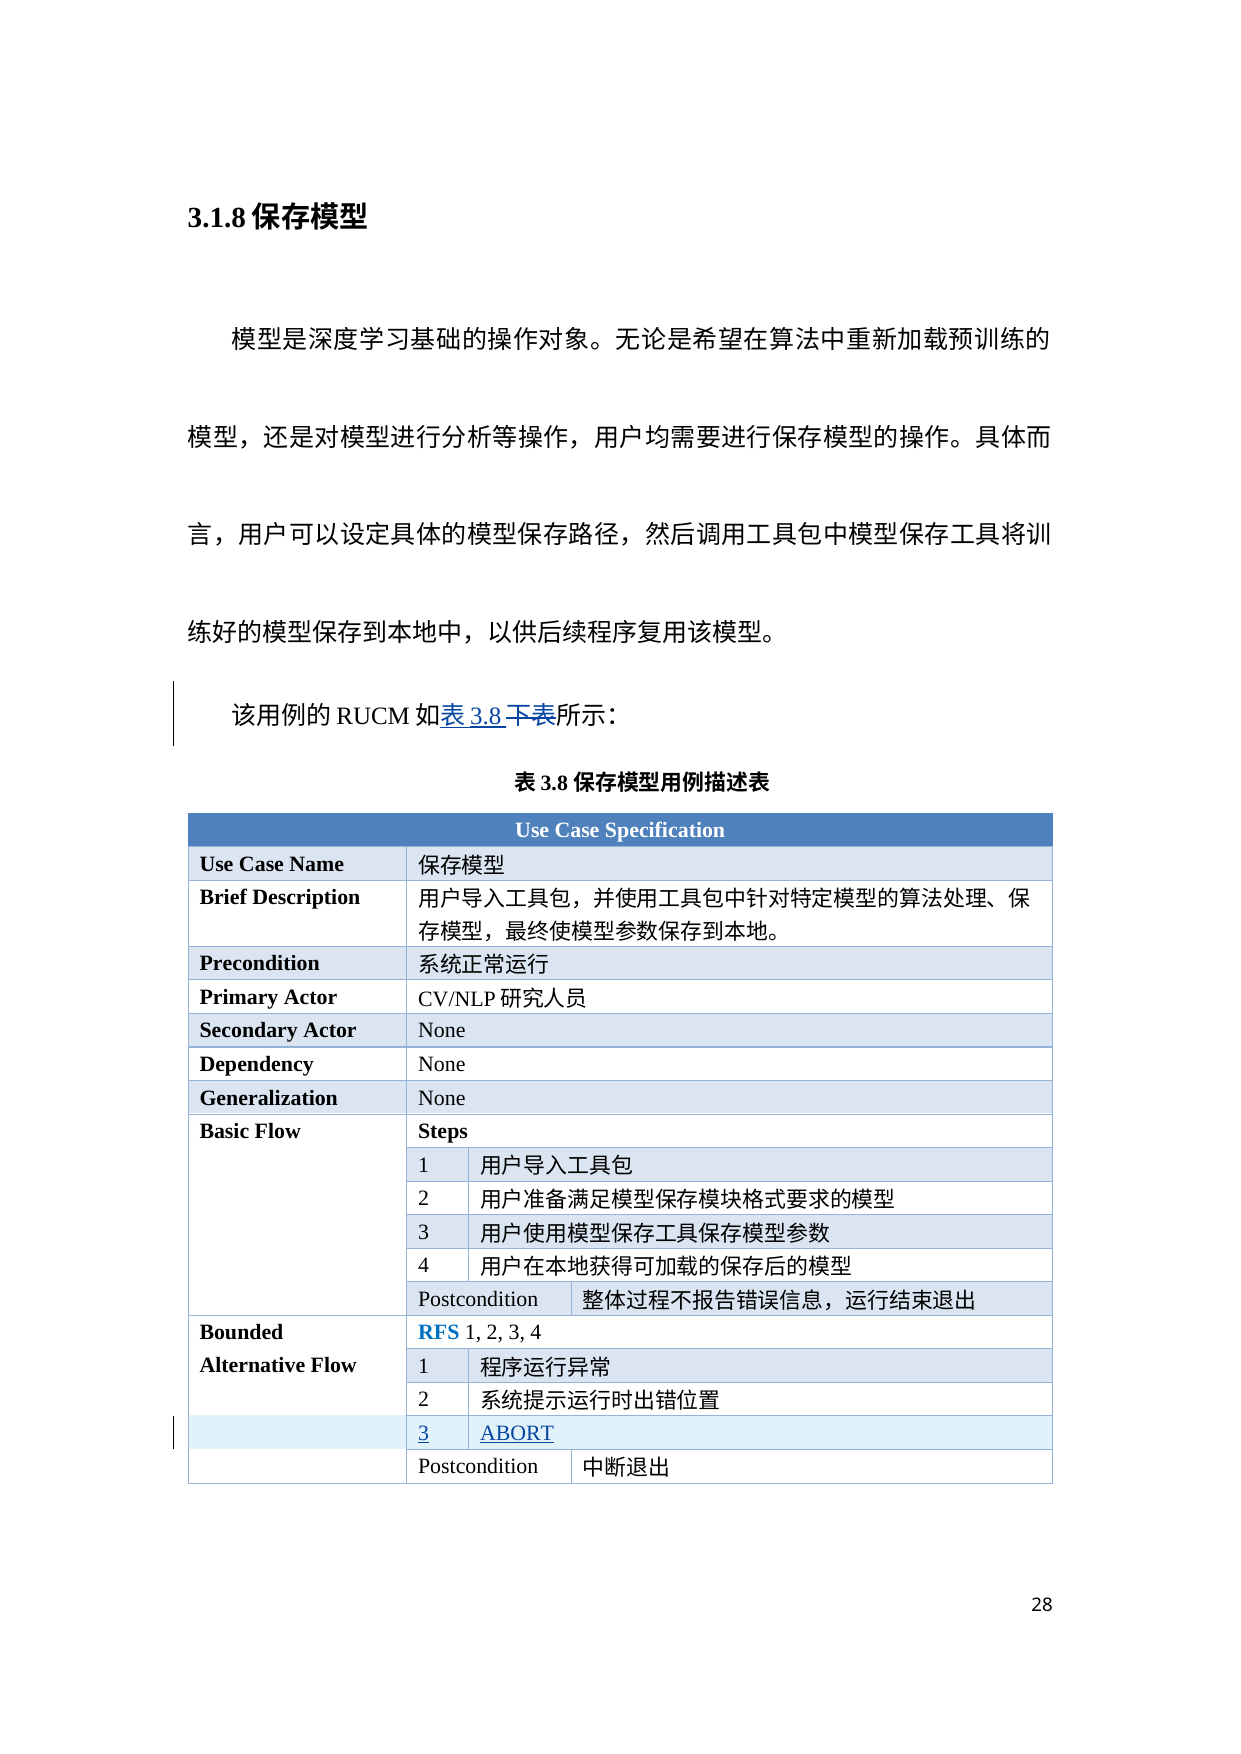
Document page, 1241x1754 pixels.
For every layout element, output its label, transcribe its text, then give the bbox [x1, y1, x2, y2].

table_cell Postcondition [407, 1450, 571, 1482]
table_cell 中断退出 [572, 1450, 1052, 1482]
table_cell 系统正常运行 [407, 947, 1052, 979]
table_cell 用户在本地获得可加载的保存后的模型 [469, 1249, 1052, 1281]
table_cell None [407, 1014, 1052, 1046]
text 模型是深度学习基础的操作对象。无论是希望在算法中重新加载预训练的模型，还是对模型进行分析等操作，用户均需要进行保存模型的操作。具体而言，用户可以设定具体的模型保存路径，然后调用工具包中模型保存工具将训练好的模型保存到本地中，以供后续程序复用该模型。 [187, 306, 1053, 663]
table_cell 用户使用模型保存工具保存模型参数 [469, 1215, 1052, 1248]
table_cell 1 [407, 1148, 468, 1181]
table_cell Use Case Name [189, 847, 406, 880]
table_cell Basic Flow [189, 1115, 406, 1315]
table_cell Generalization [189, 1081, 406, 1113]
table_cell 4 [407, 1249, 468, 1281]
table_cell 用户导入工具包，并使用工具包中针对特定模型的算法处理、保存模型，最终使模型参数保存到本地。 [407, 881, 1052, 946]
table_cell Primary Actor [189, 980, 406, 1013]
table_cell Steps [407, 1115, 1052, 1147]
table_cell Brief Description [189, 881, 406, 946]
text 该用例的RUCM如所示： [187, 681, 1053, 746]
subtitle 3.1.8保存模型 [187, 183, 1053, 248]
table_cell 整体过程不报告错误信息，运行结束退出 [572, 1282, 1052, 1315]
table_cell 1 [407, 1349, 468, 1382]
table_cell RFS 1, 2, 3, 4 [407, 1316, 1052, 1348]
table_cell 程序运行异常 [469, 1349, 1052, 1382]
table_header Use Case Specification [189, 814, 1052, 846]
table_cell Secondary Actor [189, 1014, 406, 1046]
table_cell Postcondition [407, 1282, 571, 1315]
table_cell None [407, 1048, 1052, 1080]
text 表3.8 保存模型用例描述表 [187, 764, 1053, 797]
table_cell 系统提示运行时出错位置 [469, 1383, 1052, 1415]
table_cell 用户准备满足模型保存模块格式要求的模型 [469, 1182, 1052, 1214]
table_cell 2 [407, 1383, 468, 1415]
table_cell 3 [407, 1215, 468, 1248]
table_cell Dependency [189, 1048, 406, 1080]
table_cell 用户导入工具包 [469, 1148, 1052, 1181]
table_cell None [407, 1081, 1052, 1113]
table_cell 2 [407, 1182, 468, 1214]
table_cell Precondition [189, 947, 406, 979]
table_cell CV/NLP研究人员 [407, 980, 1052, 1013]
table_cell Bounded Alternative Flow [189, 1316, 406, 1482]
table_cell 保存模型 [407, 847, 1052, 880]
